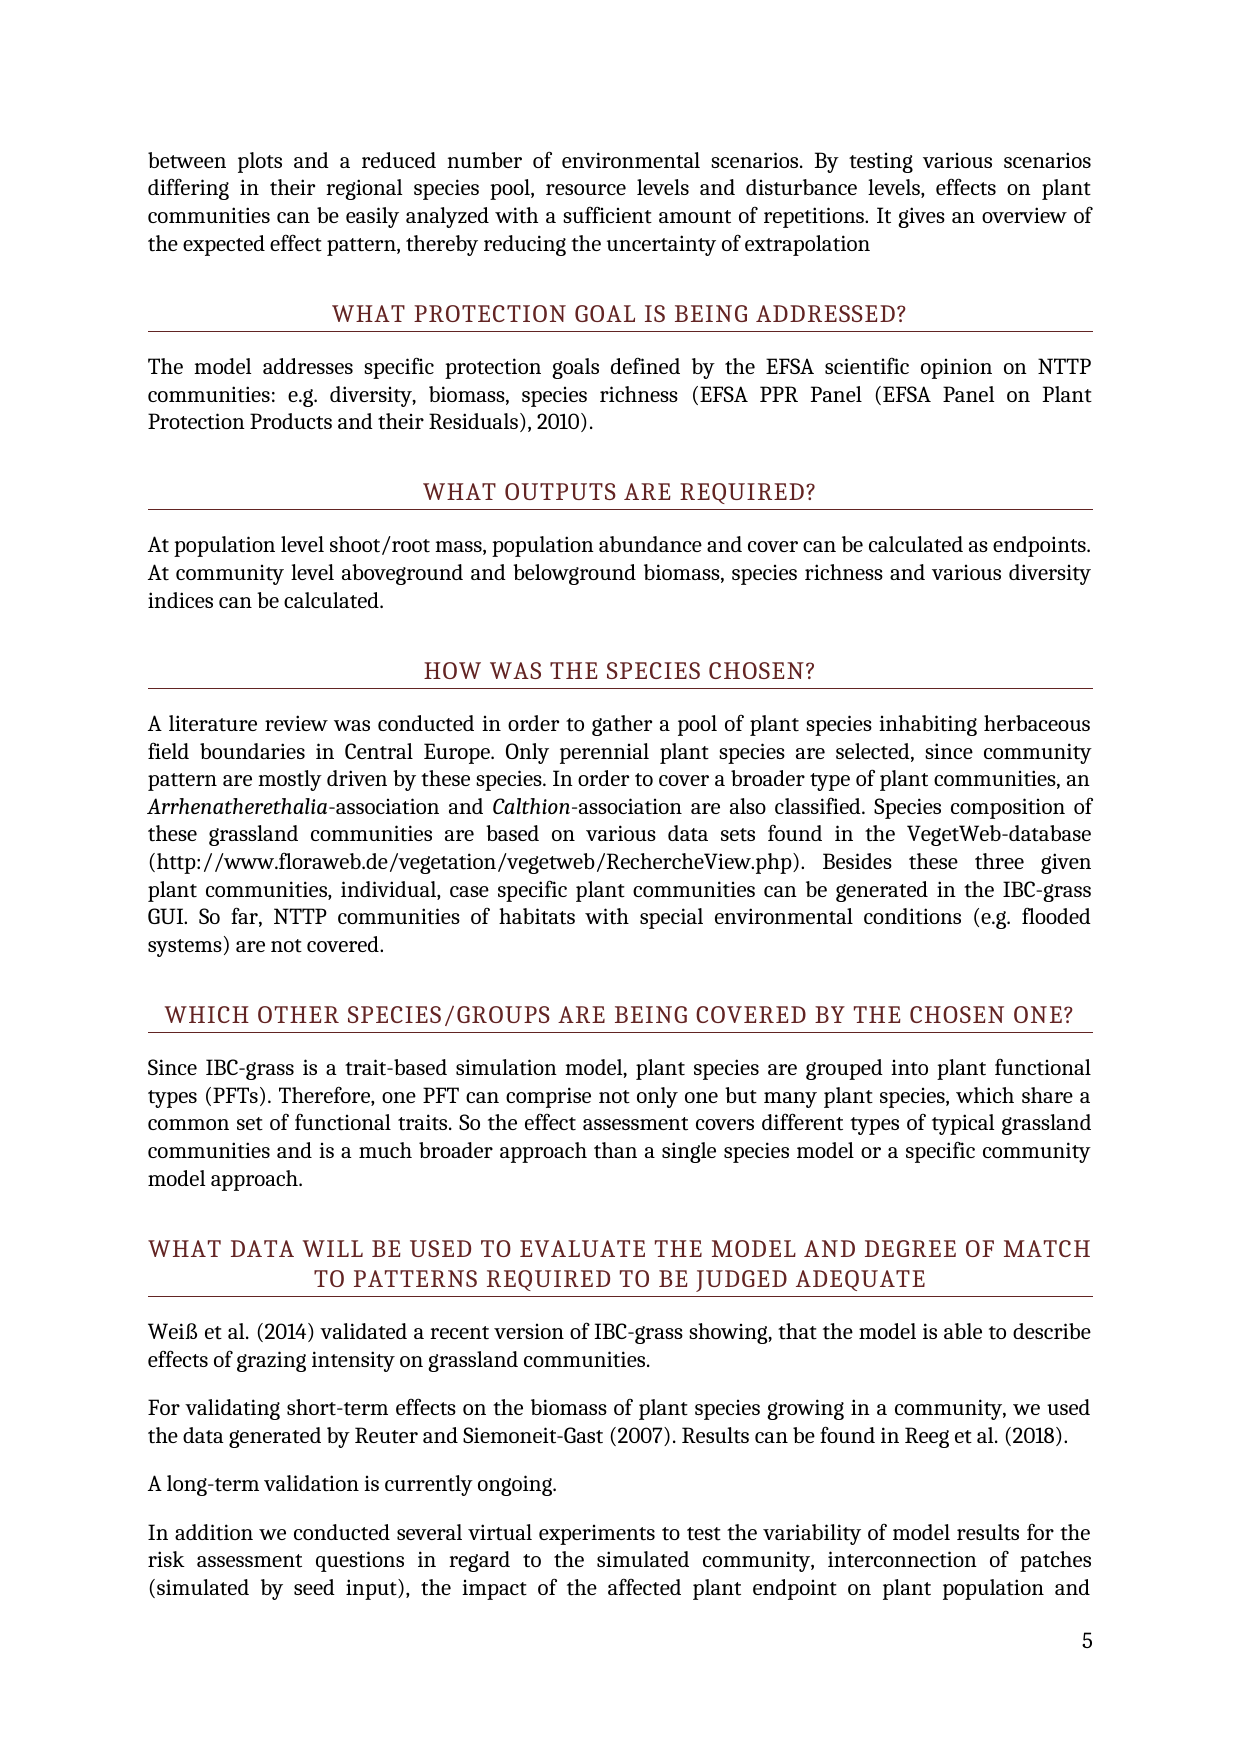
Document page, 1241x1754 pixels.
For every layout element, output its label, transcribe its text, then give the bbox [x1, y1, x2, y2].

text At population level shoot/root mass, population abundance and cover can be calculated as endpoints. At community level aboveground and belowground biomass, species richness and various diversity indices can be calculated. [148, 532, 1093, 614]
subtitle What outputs are required? [148, 478, 1093, 509]
text A literature review was conducted in order to gather a pool of plant species inhabiting herbaceous field boundaries in Central Europe. Only perennial plant species are selected, since community pattern are mostly driven by these species. In order to cover a broader type of plant communities, an Arrhenatherethalia-association and Calthion-association are also classified. Species composition of these grassland communities are based on various data sets found in the VegetWeb-database (http://www.floraweb.de/vegetation/vegetweb/RechercheView.php). Besides these three given plant communities, individual, case specific plant communities can be generated in the IBC-grass GUI. So far, NTTP communities of habitats with special environmental conditions (e.g. flooded systems) are not covered. [148, 711, 1093, 958]
text Weiß et al. (2014) validated a recent version of IBC-grass showing, that the model is able to describe effects of grazing intensity on grassland communities. [148, 1319, 1093, 1373]
text For validating short-term effects on the biomass of plant species growing in a community, we used the data generated by Reuter and Siemoneit-Gast (2007). Results can be found in Reeg et al. (2018). [148, 1395, 1093, 1449]
subtitle How was the species chosen? [148, 657, 1093, 688]
text A long-term validation is currently ongoing. [148, 1471, 1093, 1497]
subtitle What protection goal is being addressed? [148, 300, 1093, 331]
text Since IBC-grass is a trait-based simulation model, plant species are grouped into plant functional types (PFTs). Therefore, one PFT can comprise not only one but many plant species, which share a common set of functional traits. So the effect assessment covers different types of typical grassland communities and is a much broader approach than a single species model or a specific community model approach. [148, 1055, 1093, 1192]
text The model addresses specific protection goals defined by the EFSA scientific opinion on NTTP communities: e.g. diversity, biomass, species richness (EFSA PPR Panel (EFSA Panel on Plant Protection Products and their Residuals), 2010). [148, 354, 1093, 435]
subtitle What data will be used to evaluate the model and degree of match to patterns required to be judged adequate [148, 1235, 1093, 1296]
subtitle Which other species/groups are being covered by the chosen one? [148, 1001, 1093, 1032]
